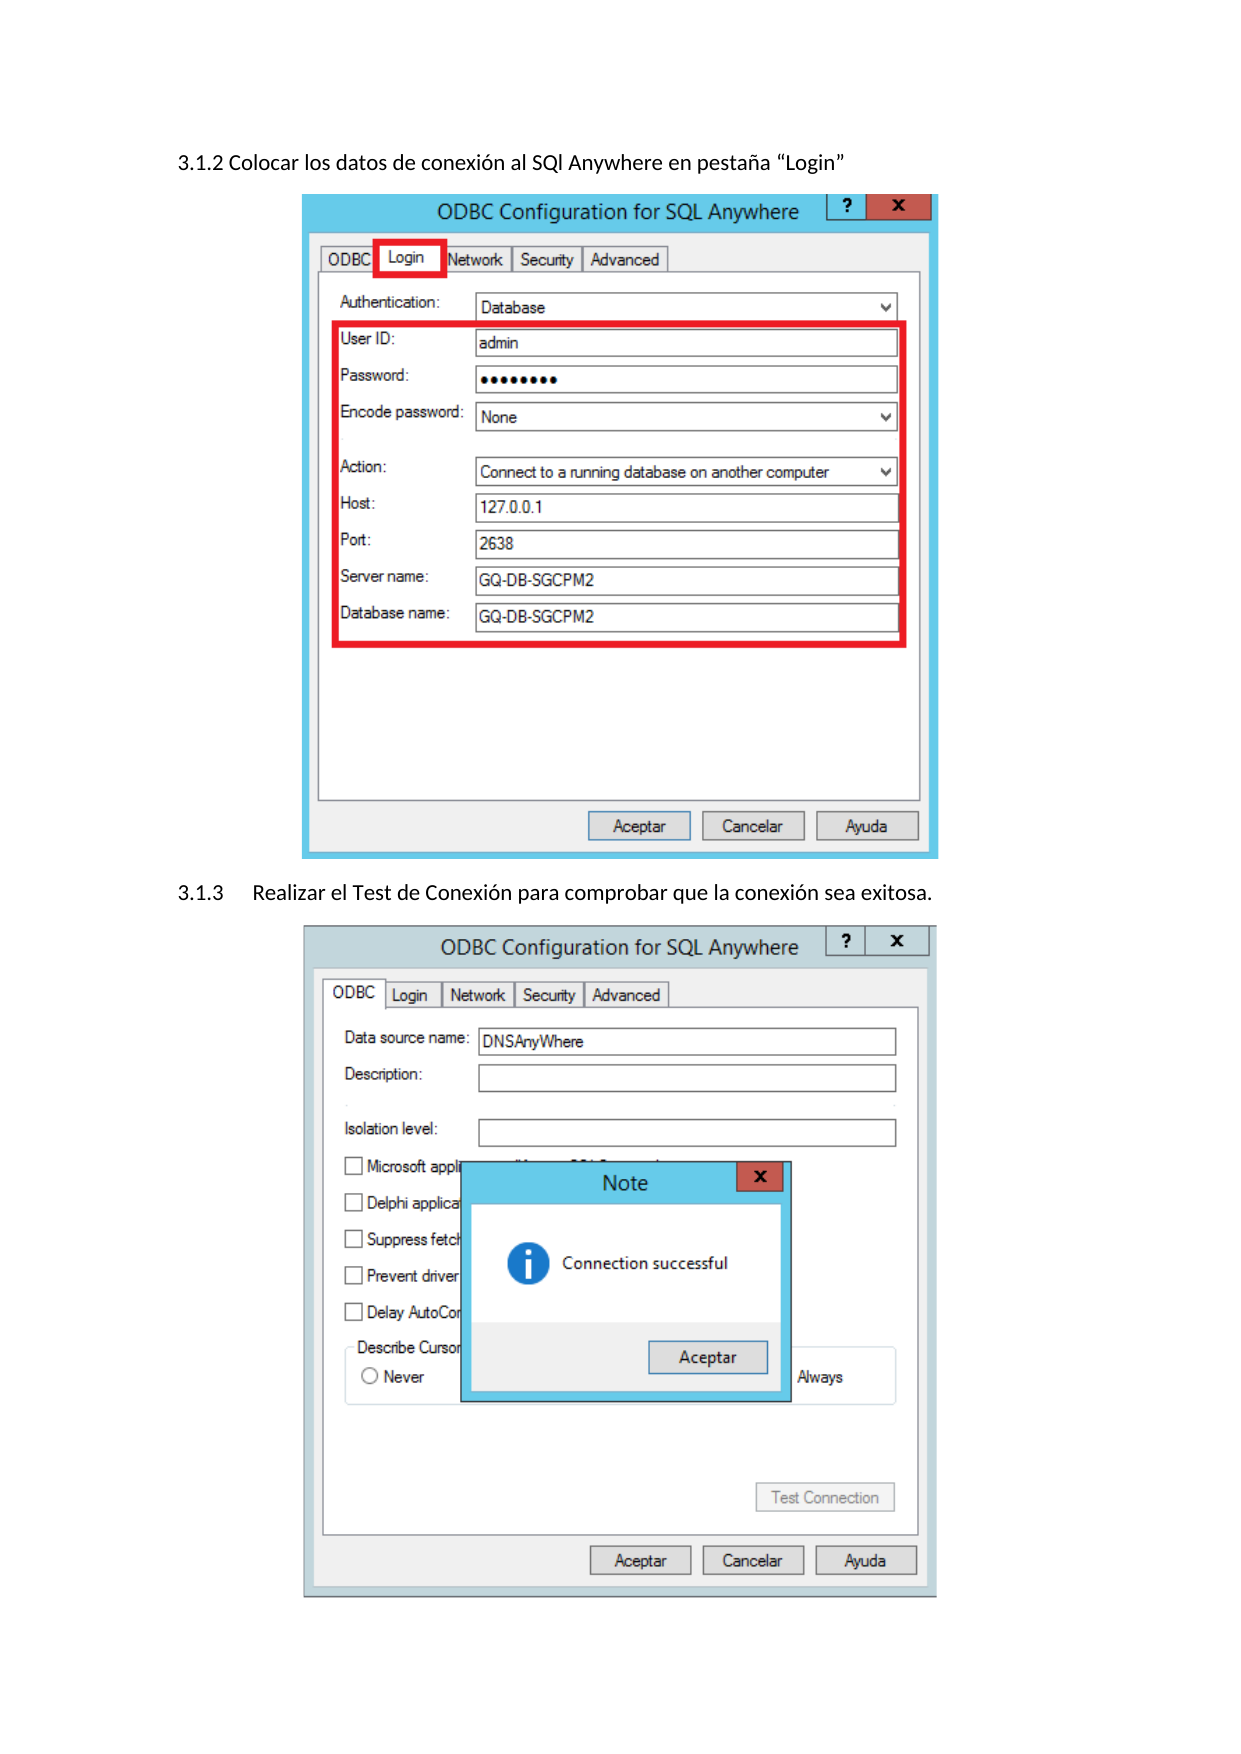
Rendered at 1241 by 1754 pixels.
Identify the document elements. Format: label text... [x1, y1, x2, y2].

list Realizar el Test de Conexión para comprobar que la conexión sea exitosa. [177, 878, 1063, 906]
picture [301, 194, 939, 859]
picture [303, 924, 937, 1599]
text 3.1.2 Colocar los datos de conexión al SQl Anywhere en pestaña “Login” [177, 148, 1063, 176]
